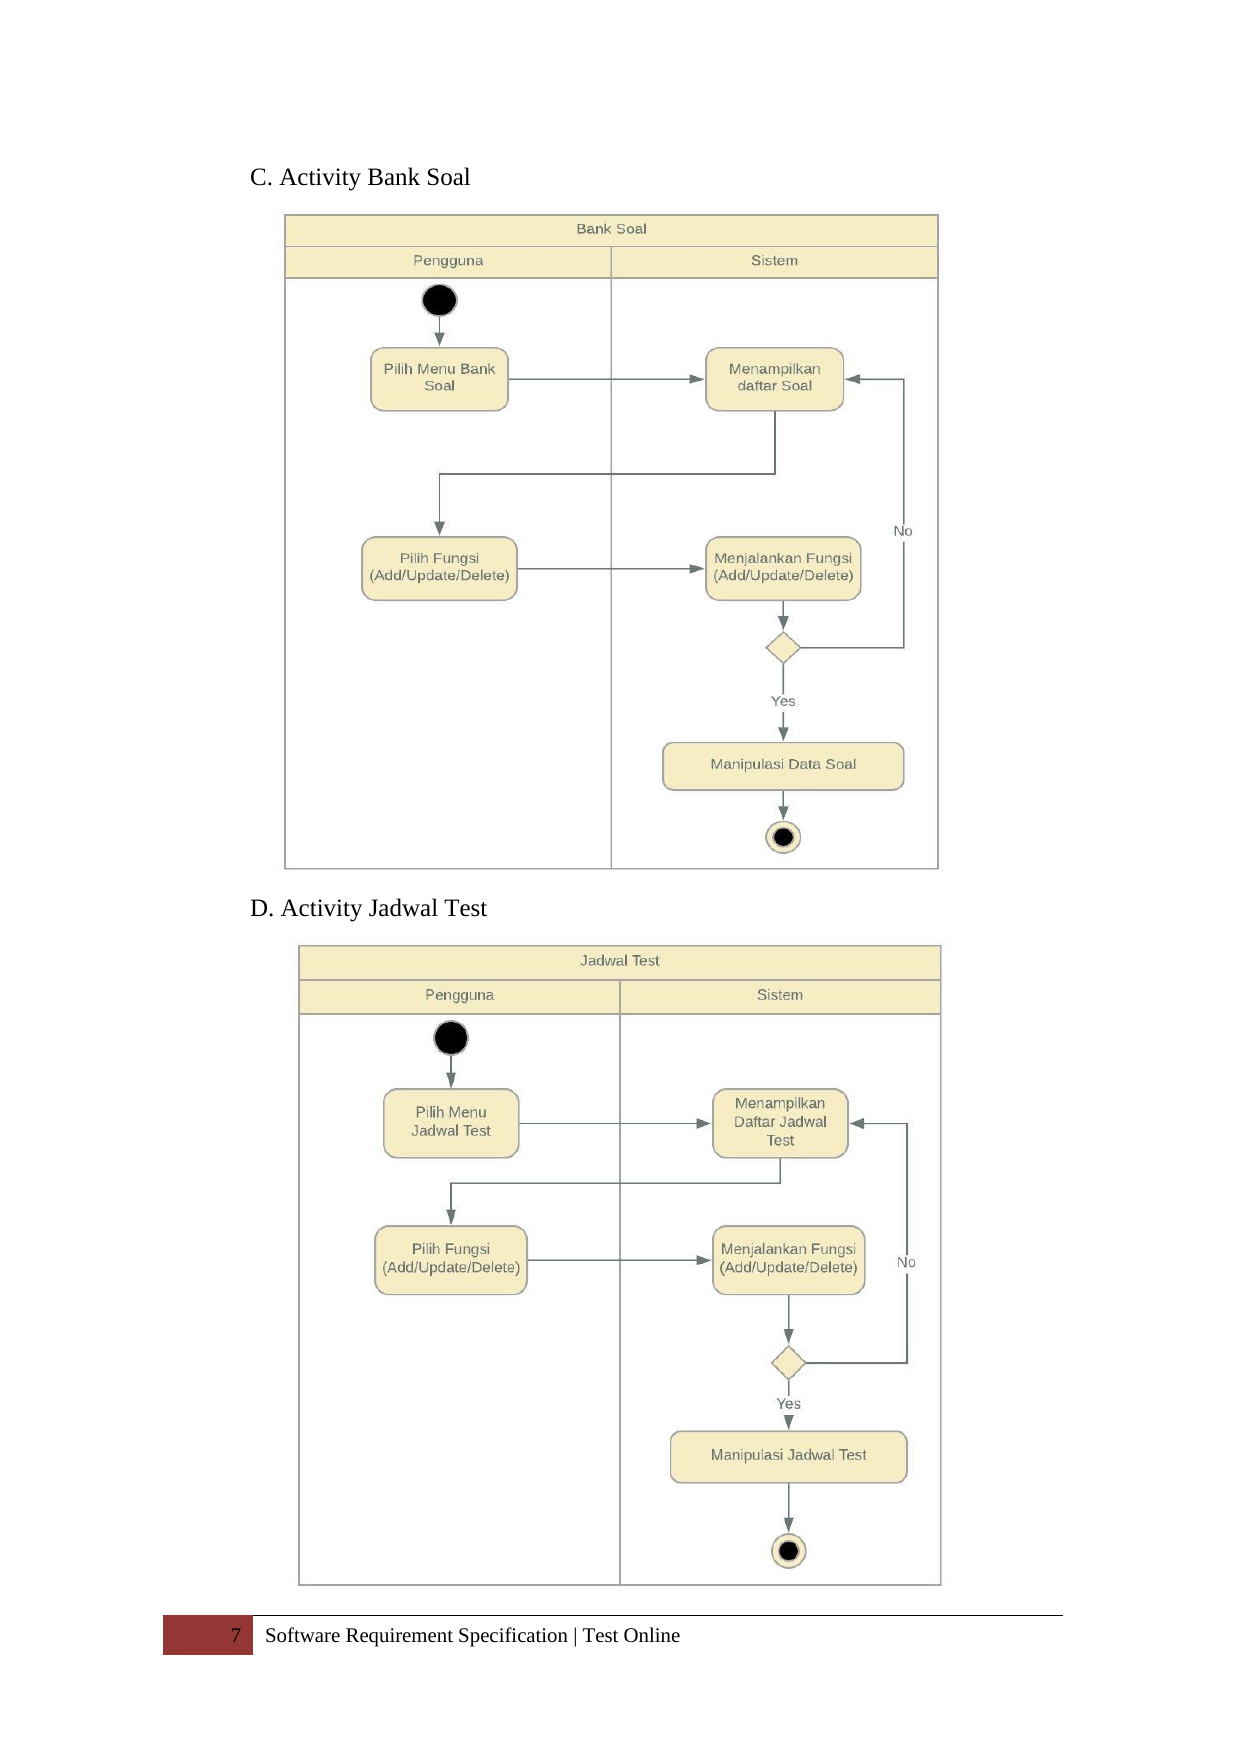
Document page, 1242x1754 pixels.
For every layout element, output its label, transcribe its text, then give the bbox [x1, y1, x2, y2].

picture [278, 206, 951, 882]
text C. Activity Bank Soal [203, 162, 1067, 191]
text D. Activity Jadwal Test [203, 893, 1067, 922]
picture [287, 937, 950, 1594]
